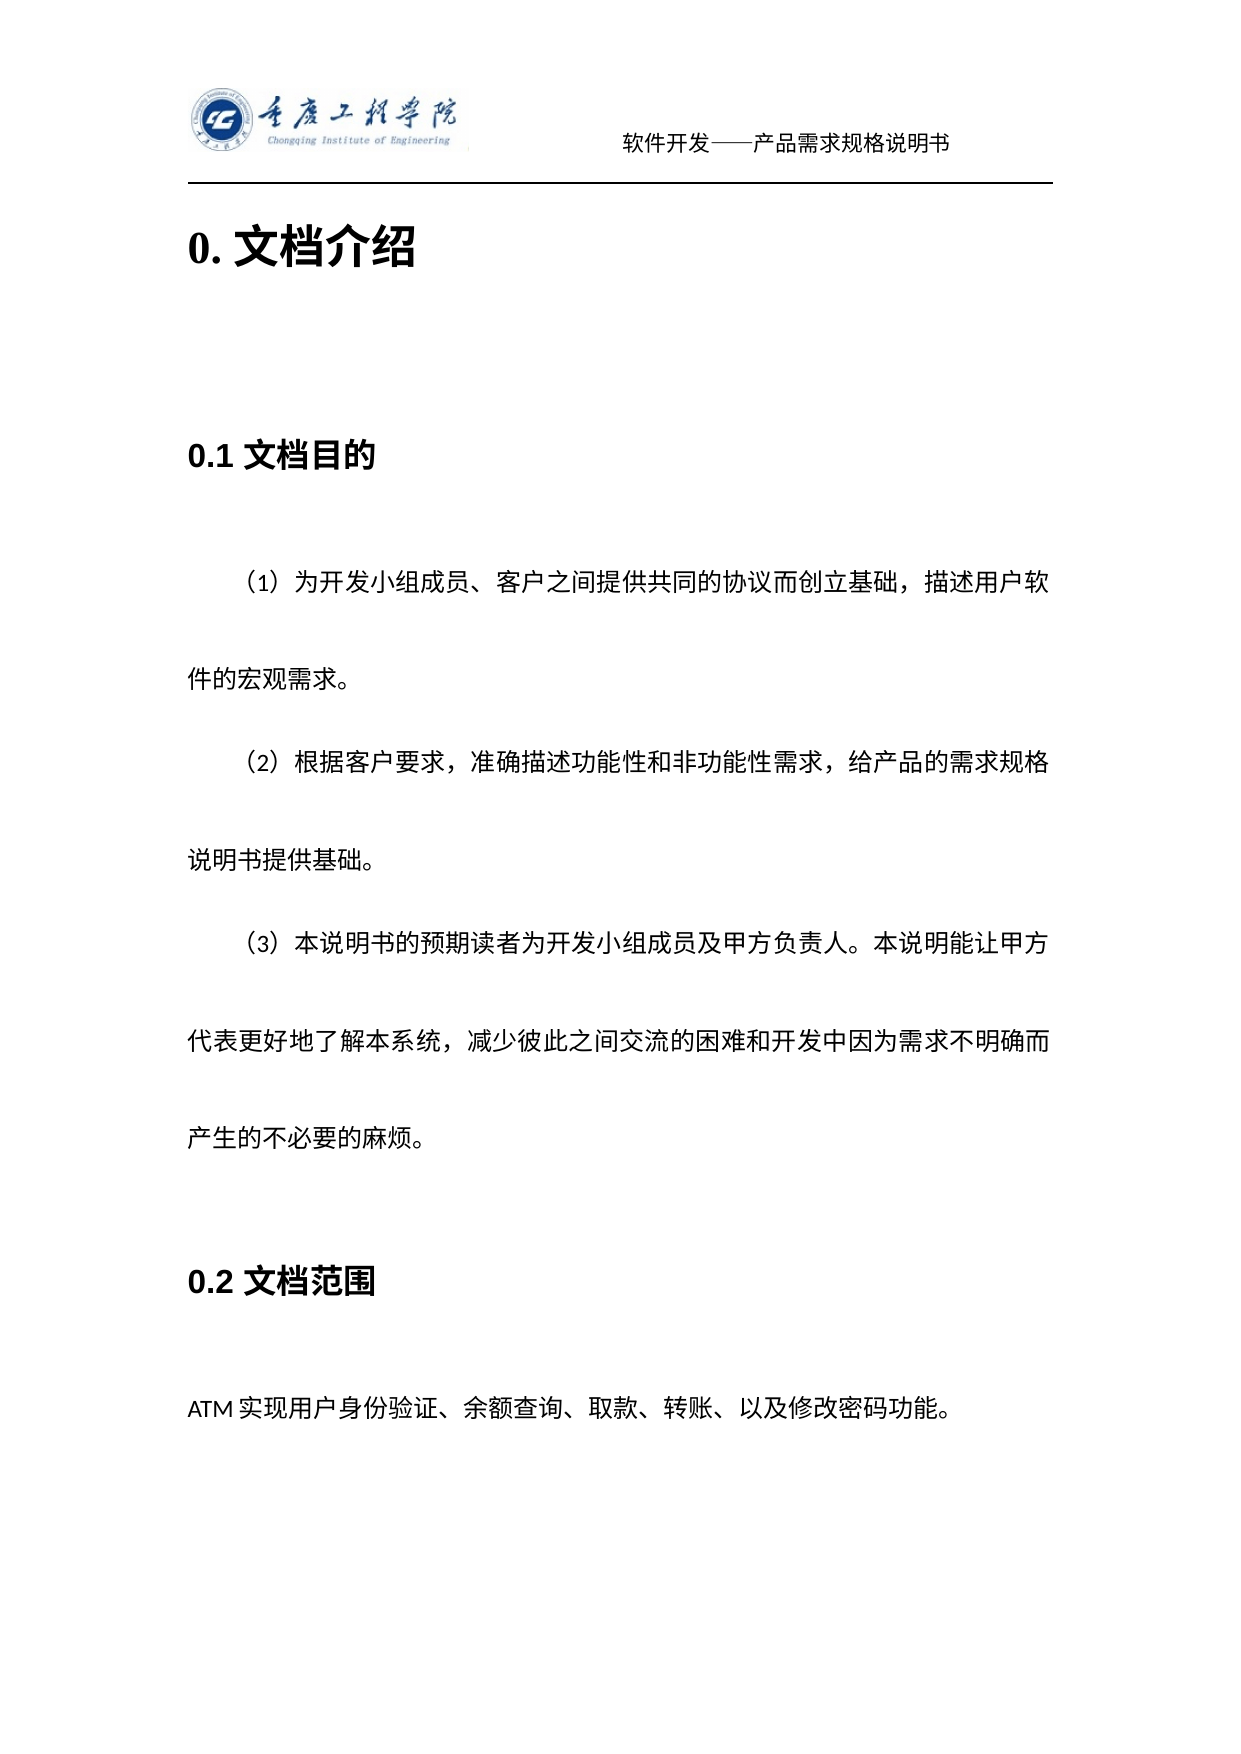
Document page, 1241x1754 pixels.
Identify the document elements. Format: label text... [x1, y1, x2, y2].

subtitle 0.2 文档范围 [187, 1247, 1053, 1312]
text （2）根据客户要求，准确描述功能性和非功能性需求，给产品的需求规格说明书提供基础。 [187, 728, 1053, 891]
text ATM实现用户身份验证、余额查询、取款、转账、以及修改密码功能。 [187, 1374, 1053, 1439]
text （3）本说明书的预期读者为开发小组成员及甲方负责人。本说明能让甲方代表更好地了解本系统，减少彼此之间交流的困难和开发中因为需求不明确而产生的不必要的麻烦。 [187, 909, 1053, 1169]
text （1）为开发小组成员、客户之间提供共同的协议而创立基础，描述用户软件的宏观需求。 [187, 548, 1053, 710]
subtitle 0.1 文档目的 [187, 421, 1053, 486]
subtitle 0. 文档介绍 [187, 195, 1053, 293]
picture [187, 88, 469, 152]
